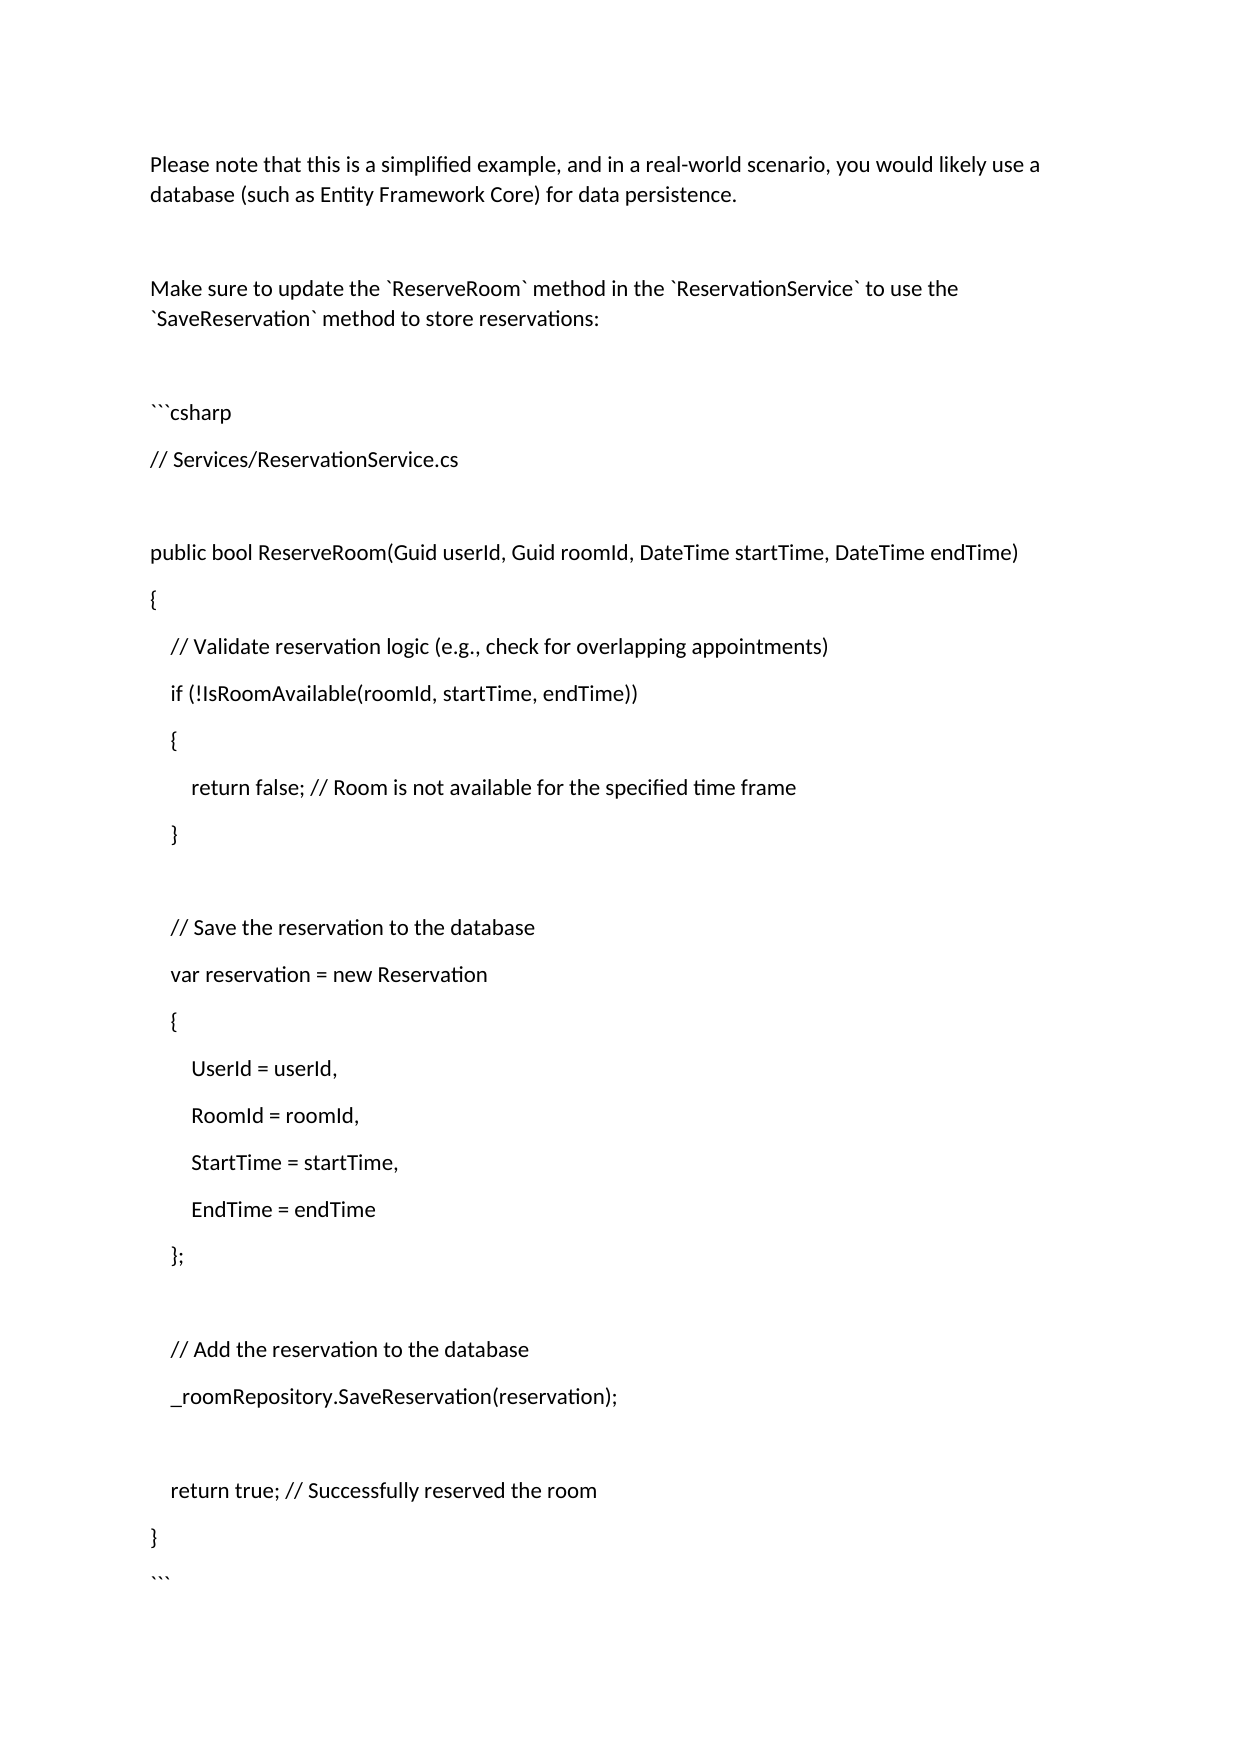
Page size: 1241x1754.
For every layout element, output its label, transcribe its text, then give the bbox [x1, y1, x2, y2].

text // Validate reservation logic (e.g., check for overlapping appointments) [150, 632, 1090, 660]
text // Add the reservation to the database [150, 1335, 1090, 1363]
text { [150, 1007, 1090, 1035]
text } [150, 1523, 1090, 1551]
text { [150, 585, 1090, 613]
text { [150, 726, 1090, 754]
text } [150, 820, 1090, 848]
text ``` [150, 1570, 1090, 1598]
text UserId = userId, [150, 1054, 1090, 1082]
text ```csharp [150, 398, 1090, 426]
text return true; // Successfully reserved the room [150, 1476, 1090, 1504]
text Make sure to update the `ReserveRoom` method in the `ReservationService` to use the `SaveReservation` method to store reservations: [150, 274, 1090, 332]
text public bool ReserveRoom(Guid userId, Guid roomId, DateTime startTime, DateTime endTime) [150, 538, 1090, 567]
text if (!IsRoomAvailable(roomId, startTime, endTime)) [150, 679, 1090, 707]
text // Save the reservation to the database [150, 913, 1090, 942]
text Please note that this is a simplified example, and in a real-world scenario, you would likely use a database (such as Entity Framework Core) for data persistence. [150, 150, 1090, 208]
text }; [150, 1242, 1090, 1270]
text RoomId = roomId, [150, 1101, 1090, 1129]
text var reservation = new Reservation [150, 960, 1090, 988]
text return false; // Room is not available for the specified time frame [150, 773, 1090, 801]
text // Services/ReservationService.cs [150, 445, 1090, 473]
text StartTime = startTime, [150, 1148, 1090, 1176]
text EndTime = endTime [150, 1195, 1090, 1223]
text _roomRepository.SaveReservation(reservation); [150, 1382, 1090, 1410]
